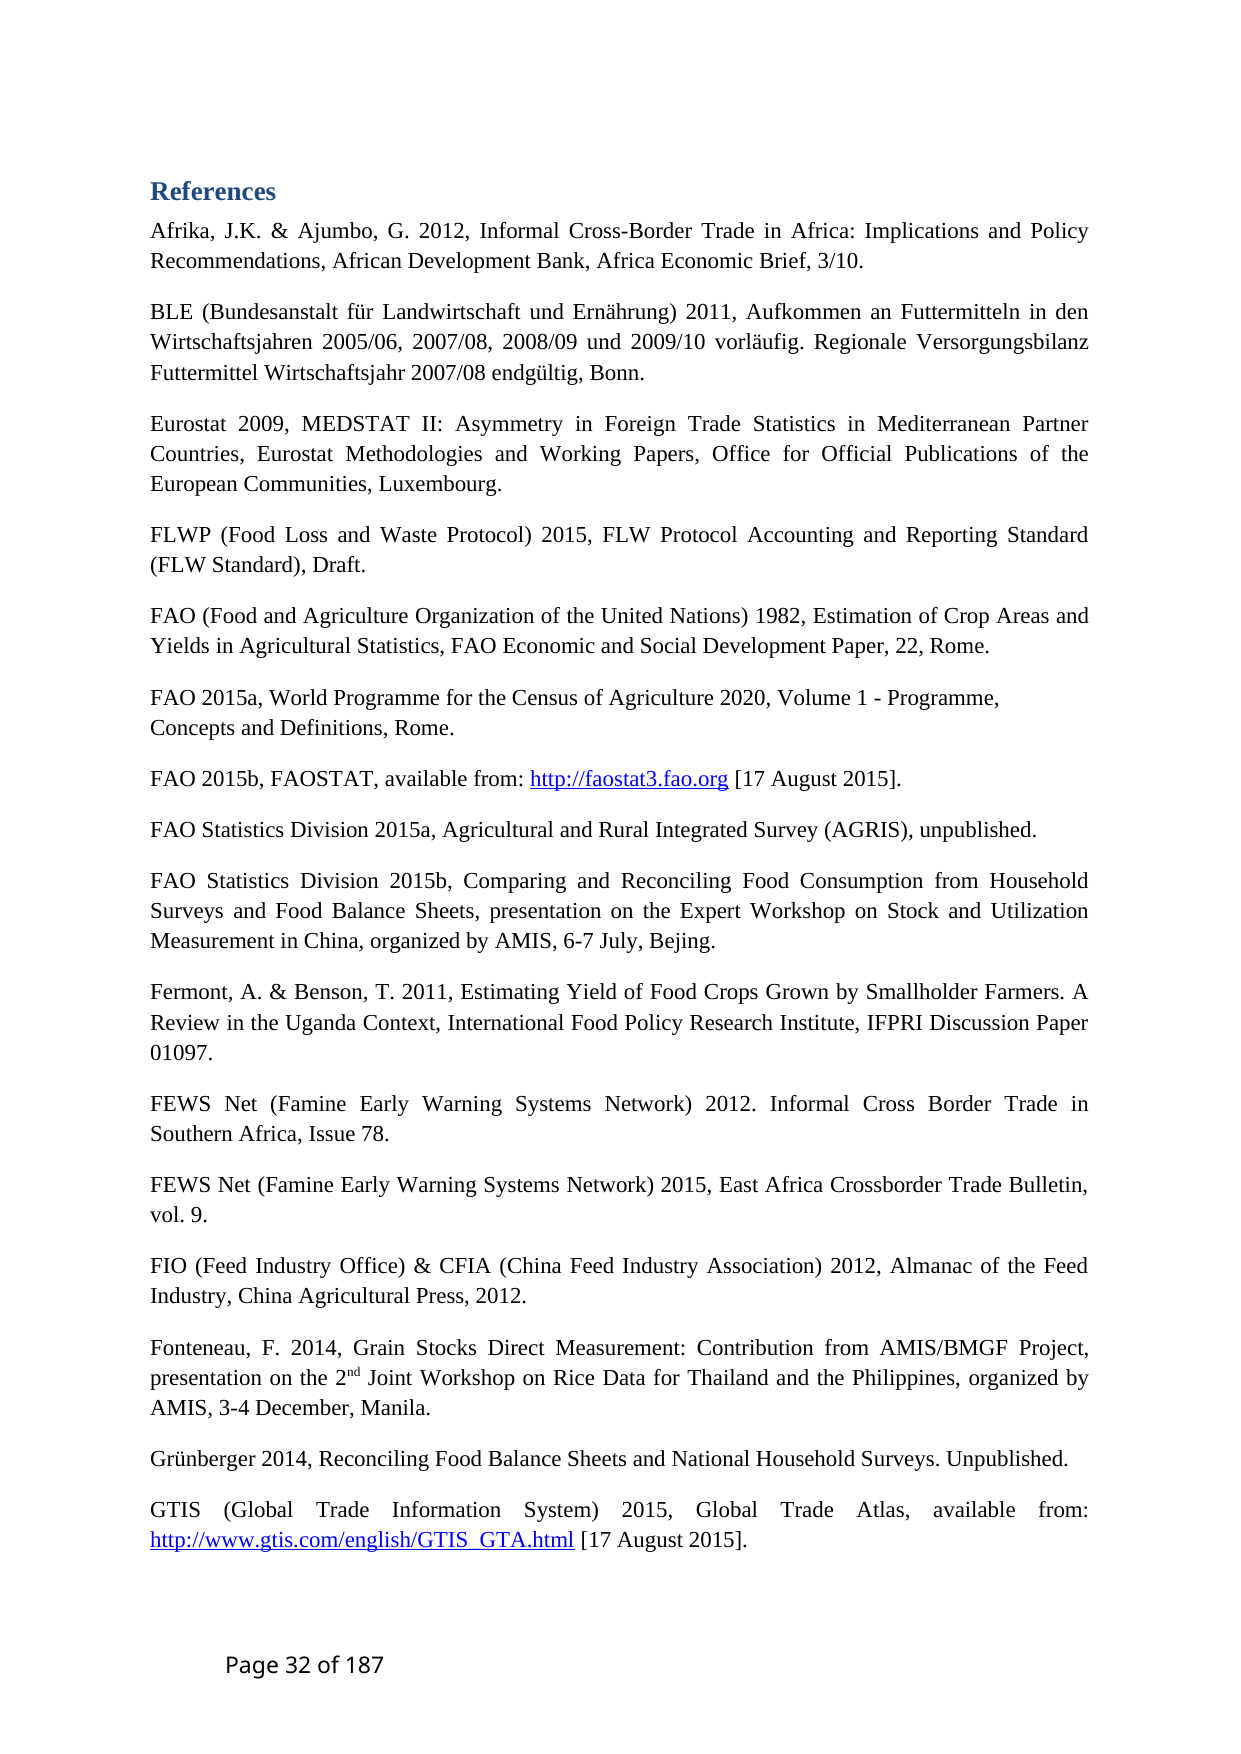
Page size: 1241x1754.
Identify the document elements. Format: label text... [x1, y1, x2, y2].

text FAO 2015a, World Programme for the Census of Agriculture 2020, Volume 1 - Programme, Concepts and Definitions, Rome. [150, 684, 1090, 740]
text FLWP (Food Loss and Waste Protocol) 2015, FLW Protocol Accounting and Reporting Standard (FLW Standard), Draft. [150, 521, 1090, 578]
text Grünberger 2014, Reconciling Food Balance Sheets and National Household Surveys. Unpublished. [150, 1445, 1090, 1471]
text GTIS (Global Trade Information System) 2015, Global Trade Atlas, available from: http://www.gtis.com/english/GTIS_GTA.html [17 August 2015]. [150, 1496, 1090, 1553]
text FAO Statistics Division 2015b, Comparing and Reconciling Food Consumption from Household Surveys and Food Balance Sheets, presentation on the Expert Workshop on Stock and Utilization Measurement in China, organized by AMIS, 6-7 July, Bejing. [150, 867, 1090, 954]
text Afrika, J.K. & Ajumbo, G. 2012, Informal Cross-Border Trade in Africa: Implications and Policy Recommendations, African Development Bank, Africa Economic Brief, 3/10. [150, 217, 1090, 273]
text Eurostat 2009, MEDSTAT II: Asymmetry in Foreign Trade Statistics in Mediterranean Partner Countries, Eurostat Methodologies and Working Papers, Office for Official Publications of the European Communities, Luxembourg. [150, 410, 1090, 496]
text FEWS Net (Famine Early Warning Systems Network) 2012. Informal Cross Border Trade in Southern Africa, Issue 78. [150, 1090, 1090, 1146]
text Fermont, A. & Benson, T. 2011, Estimating Yield of Food Crops Grown by Smallholder Farmers. A Review in the Uganda Context, International Food Policy Research Institute, IFPRI Discussion Paper 01097. [150, 978, 1090, 1065]
text FAO 2015b, FAOSTAT, available from: http://faostat3.fao.org [17 August 2015]. [150, 765, 1090, 791]
text FEWS Net (Famine Early Warning Systems Network) 2015, East Africa Crossborder Trade Bulletin, vol. 9. [150, 1171, 1090, 1228]
subtitle References [150, 175, 1090, 206]
text FIO (Feed Industry Office) & CFIA (China Feed Industry Association) 2012, Almanac of the Feed Industry, China Agricultural Press, 2012. [150, 1252, 1090, 1309]
text FAO Statistics Division 2015a, Agricultural and Rural Integrated Survey (AGRIS), unpublished. [150, 816, 1090, 842]
text BLE (Bundesanstalt für Landwirtschaft und Ernährung) 2011, Aufkommen an Futtermitteln in den Wirtschaftsjahren 2005/06, 2007/08, 2008/09 und 2009/10 vorläufig. Regionale Versorgungsbilanz Futtermittel Wirtschaftsjahr 2007/08 endgültig, Bonn. [150, 298, 1090, 385]
text FAO (Food and Agriculture Organization of the United Nations) 1982, Estimation of Crop Areas and Yields in Agricultural Statistics, FAO Economic and Social Development Paper, 22, Rome. [150, 602, 1090, 659]
text Fonteneau, F. 2014, Grain Stocks Direct Measurement: Contribution from AMIS/BMGF Project, presentation on the 2nd Joint Workshop on Rice Data for Thailand and the Philippines, organized by AMIS, 3-4 December, Manila. [150, 1334, 1090, 1420]
